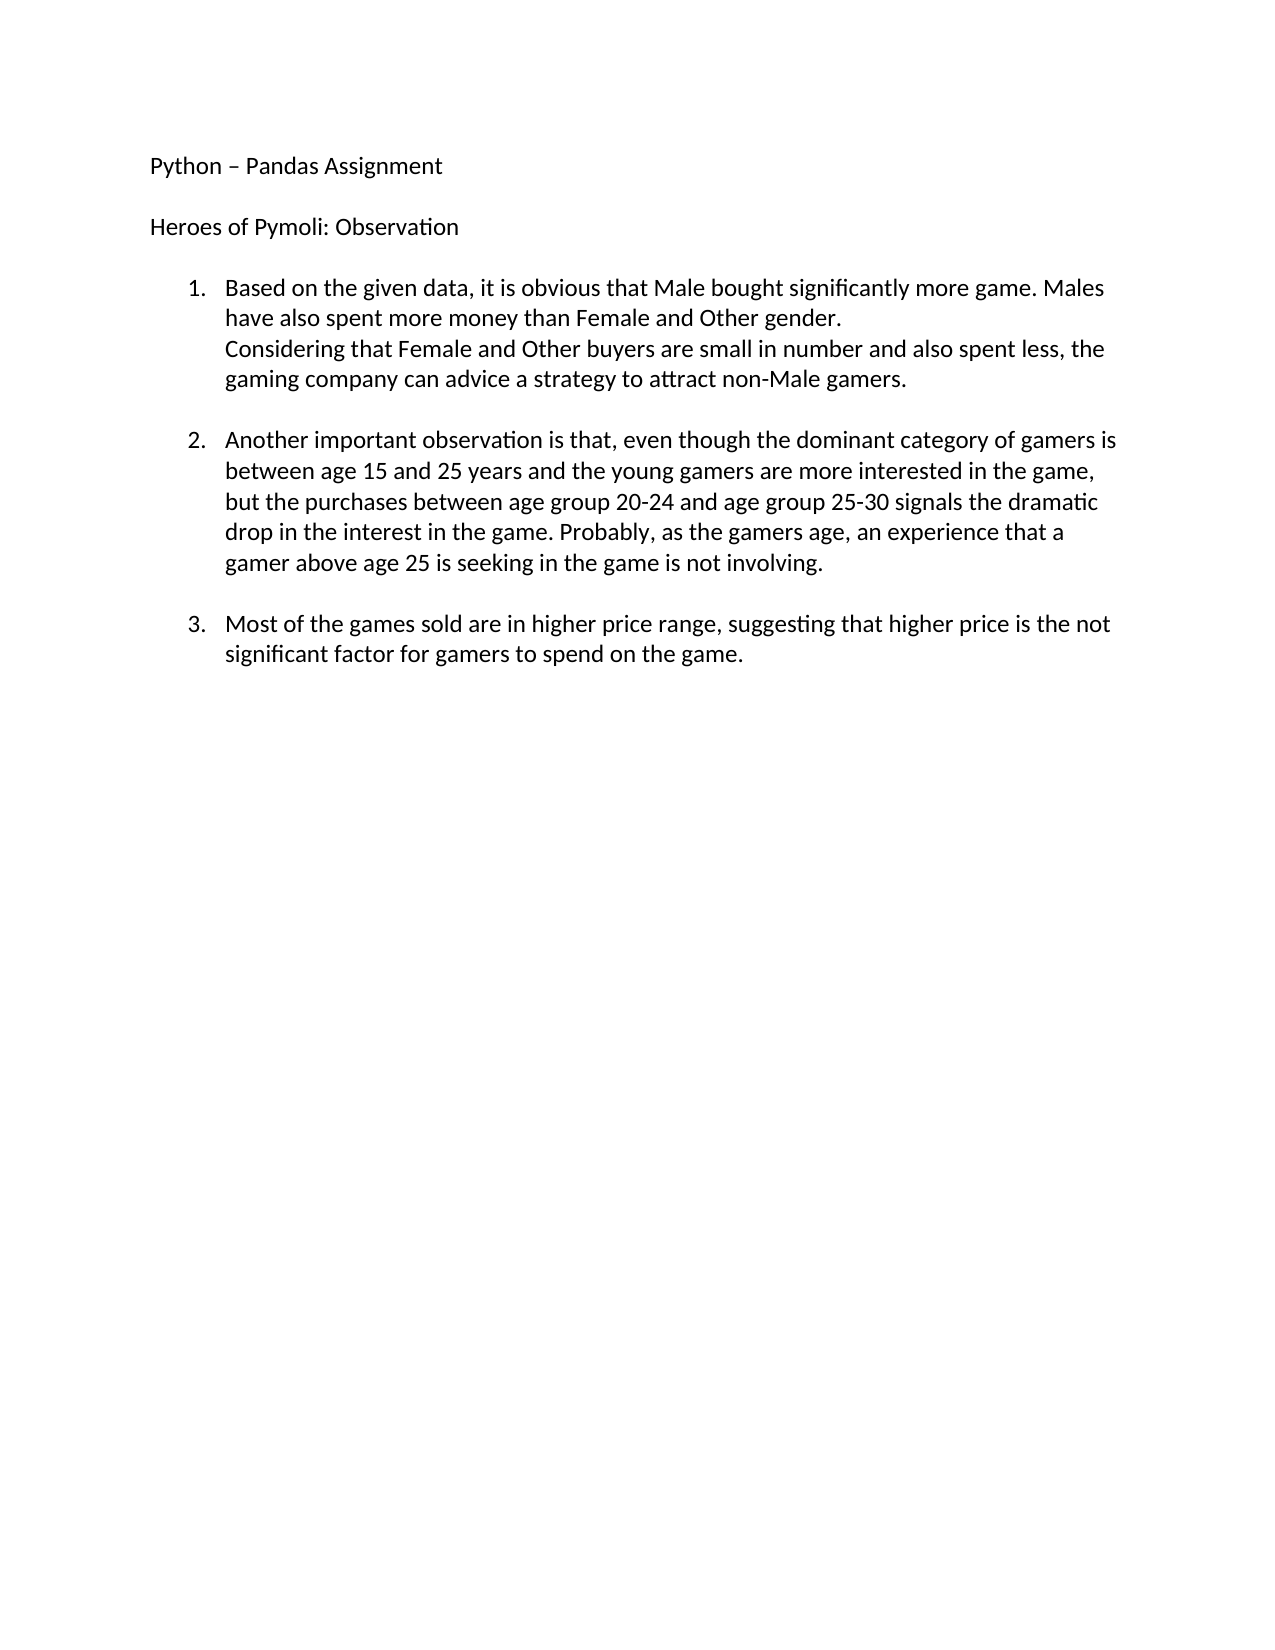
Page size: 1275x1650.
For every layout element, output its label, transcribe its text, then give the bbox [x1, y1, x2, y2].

list Most of the games sold are in higher price range, suggesting that higher price is the not significant factor for gamers to spend on the game. [187, 608, 1125, 669]
list Based on the given data, it is obvious that Male bought significantly more game. Males have also spent more money than Female and Other gender. [187, 272, 1125, 333]
text Heroes of Pymoli: Observation [150, 211, 1125, 242]
text Python – Pandas Assignment [150, 150, 1125, 181]
list Considering that Female and Other buyers are small in number and also spent less, the gaming company can advice a strategy to attract non-Male gamers. [225, 333, 1125, 394]
list Another important observation is that, even though the dominant category of gamers is between age 15 and 25 years and the young gamers are more interested in the game, but the purchases between age group 20-24 and age group 25-30 signals the dramatic drop in the interest in the game. Probably, as the gamers age, an experience that a gamer above age 25 is seeking in the game is not involving. [187, 425, 1125, 577]
